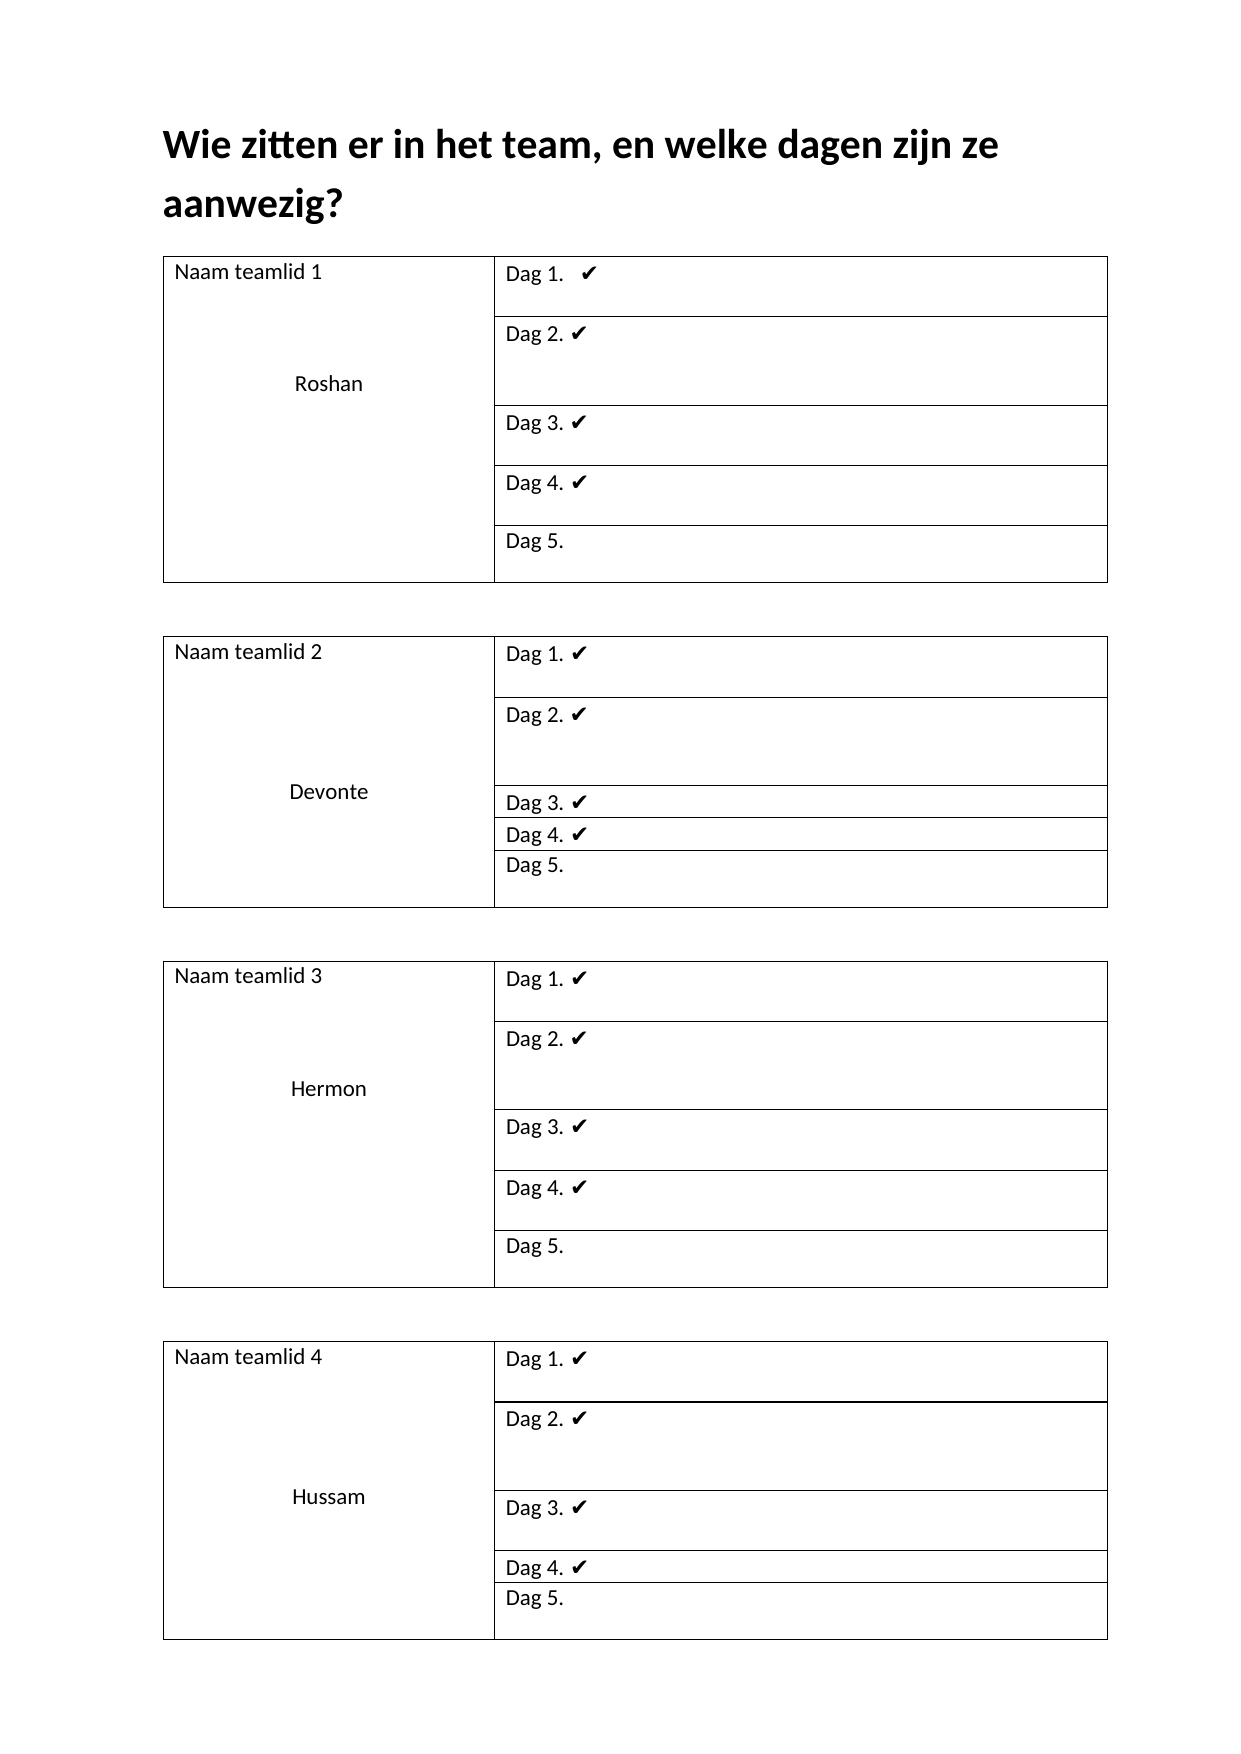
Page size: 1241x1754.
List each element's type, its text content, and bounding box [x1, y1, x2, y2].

table_header Naam teamlid 3 Hermon [164, 962, 494, 1287]
table_cell Dag 3. ✔ [495, 786, 1107, 817]
table_cell Dag 2. ✔ [495, 317, 1107, 404]
table_cell Dag 5. [495, 526, 1107, 582]
table_cell Dag 3. ✔ [495, 1110, 1107, 1169]
table_header Naam teamlid 2 Devonte [164, 637, 494, 907]
table_cell Dag 5. [495, 1231, 1107, 1287]
table_cell Dag 4. ✔ [495, 466, 1107, 525]
table_cell Dag 4. ✔ [495, 1551, 1107, 1582]
table_header Naam teamlid 1 Roshan [164, 257, 494, 582]
table_header Dag 1. ✔ [495, 257, 1107, 316]
table_cell Dag 4. ✔ [495, 1171, 1107, 1230]
table_cell Dag 5. [495, 1583, 1107, 1639]
table_cell Dag 2. ✔ [495, 1022, 1107, 1109]
text Wie zitten er in het team, en welke dagen zijn ze aanwezig? [162, 118, 1107, 227]
table_cell Dag 4. ✔ [495, 818, 1107, 849]
table_cell Dag 3. ✔ [495, 406, 1107, 465]
table_cell Dag 2. ✔ [495, 1403, 1107, 1490]
table_header Dag 1. ✔ [495, 637, 1107, 697]
table_header Naam teamlid 4 Hussam [164, 1342, 494, 1639]
table_cell Dag 5. [495, 851, 1107, 907]
table_cell Dag 3. ✔ [495, 1491, 1107, 1550]
table_header Dag 1. ✔ [495, 1342, 1107, 1401]
table_cell Dag 2. ✔ [495, 698, 1107, 785]
table_header Dag 1. ✔ [495, 962, 1107, 1021]
